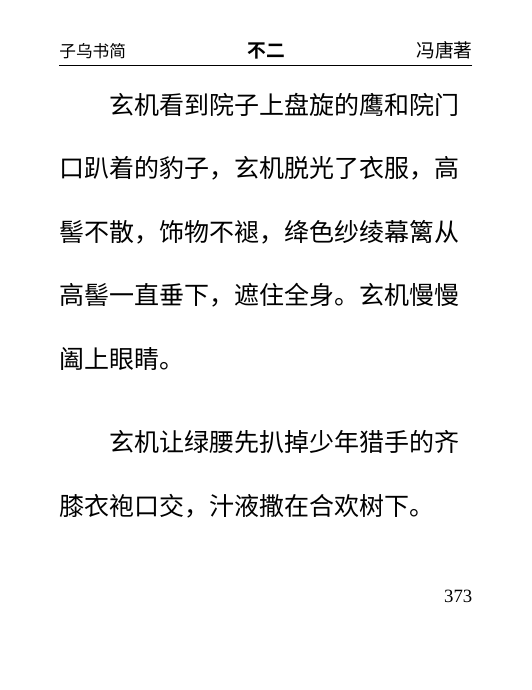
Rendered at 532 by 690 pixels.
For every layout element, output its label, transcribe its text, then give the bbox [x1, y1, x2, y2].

text 玄机让绿腰先扒掉少年猎手的齐膝衣袍口交，汁液撒在合欢树下。 [59, 409, 472, 536]
text 玄机看到院子上盘旋的鹰和院门口趴着的豹子，玄机脱光了衣服，高髻不散，饰物不褪，绛色纱绫幕篱从高髻一直垂下，遮住全身。玄机慢慢阖上眼睛。 [59, 72, 472, 389]
